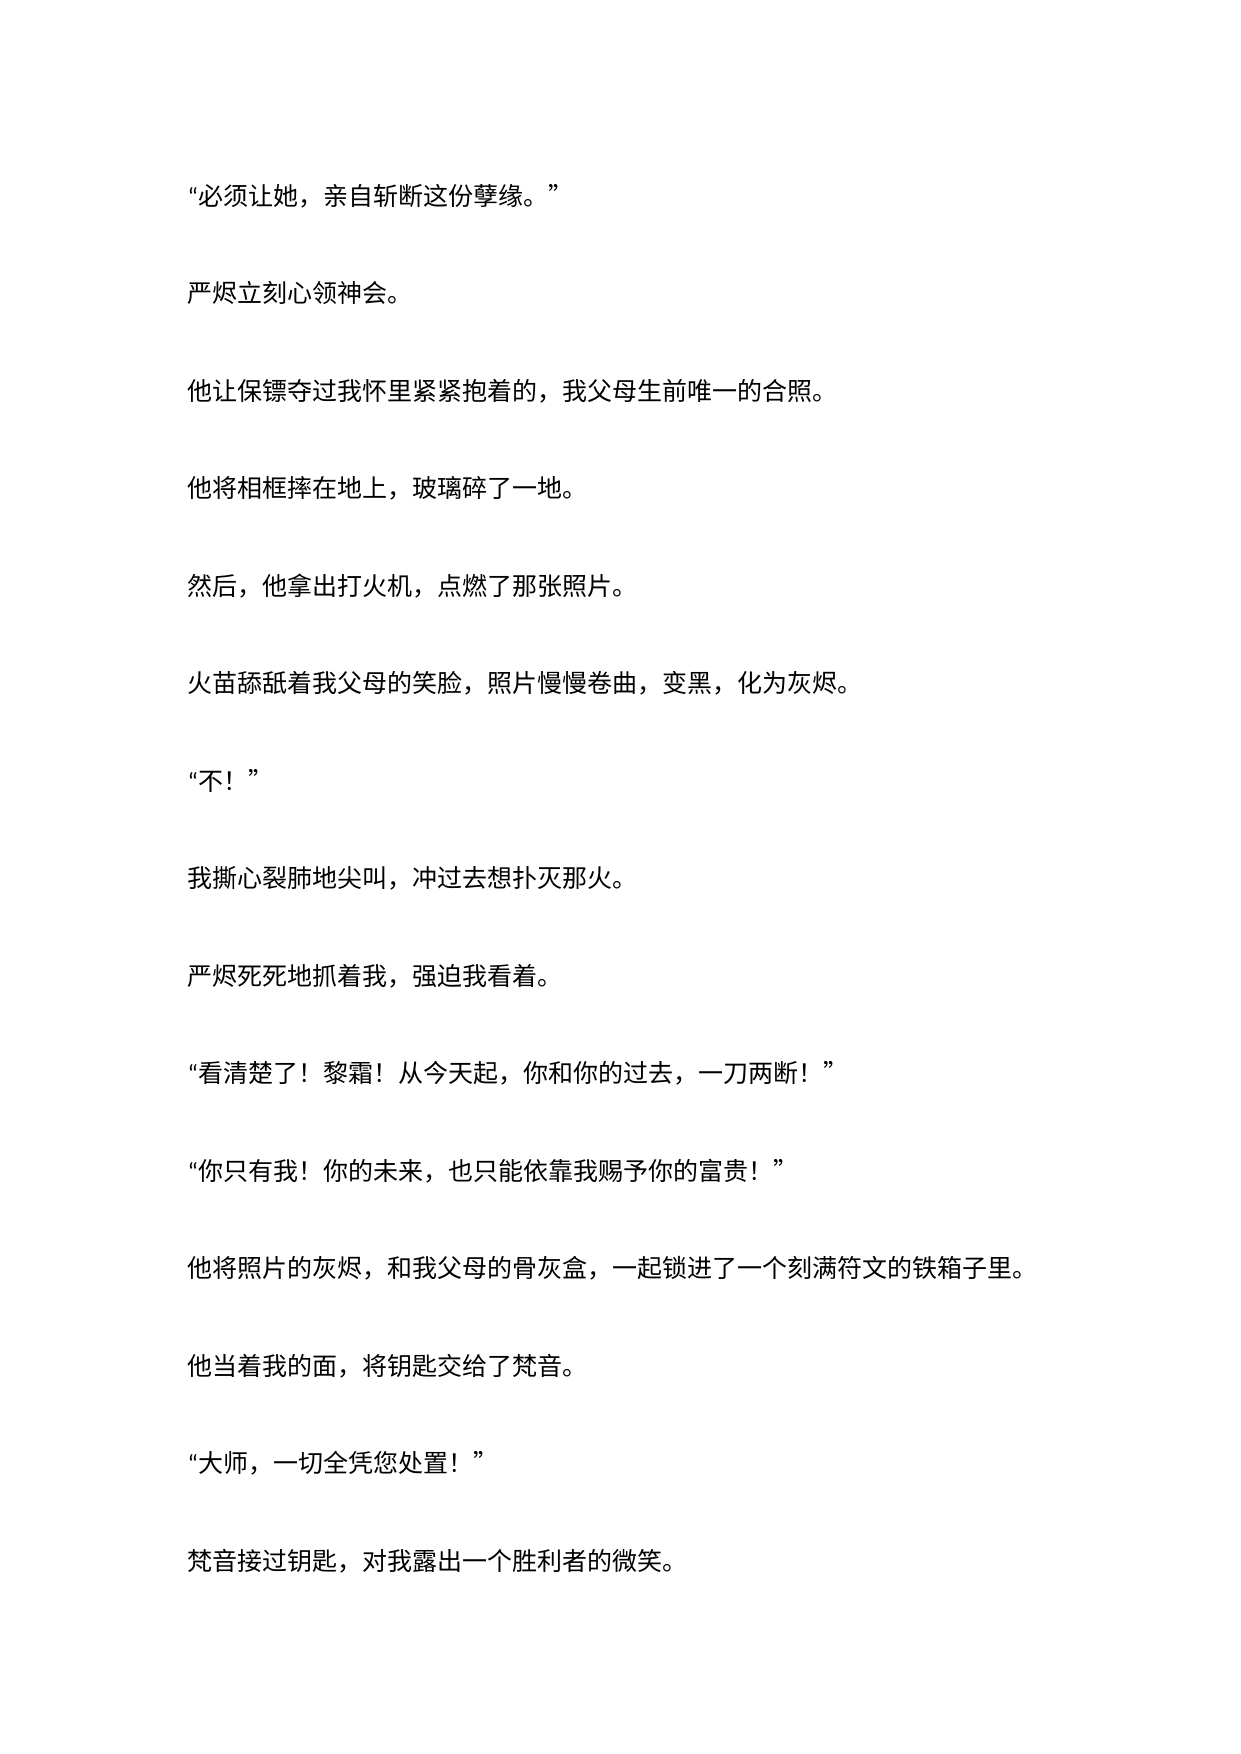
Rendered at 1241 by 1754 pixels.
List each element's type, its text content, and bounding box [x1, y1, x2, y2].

text 他让保镖夺过我怀里紧紧抱着的，我父母生前唯一的合照。 [187, 357, 1053, 422]
text 严烬立刻心领神会。 [187, 259, 1053, 324]
text 火苗舔舐着我父母的笑脸，照片慢慢卷曲，变黑，化为灰烬。 [187, 649, 1053, 714]
text “必须让她，亲自斩断这份孽缘。” [187, 162, 1053, 227]
text “不！” [187, 747, 1053, 812]
text 严烬死死地抓着我，强迫我看着。 [187, 942, 1053, 1007]
text “大师，一切全凭您处置！” [187, 1429, 1053, 1494]
text 他将照片的灰烬，和我父母的骨灰盒，一起锁进了一个刻满符文的铁箱子里。 [187, 1234, 1053, 1299]
text “你只有我！你的未来，也只能依靠我赐予你的富贵！” [187, 1137, 1053, 1202]
text 他将相框摔在地上，玻璃碎了一地。 [187, 454, 1053, 519]
text “看清楚了！黎霜！从今天起，你和你的过去，一刀两断！” [187, 1039, 1053, 1104]
text 他当着我的面，将钥匙交给了梵音。 [187, 1332, 1053, 1397]
text 然后，他拿出打火机，点燃了那张照片。 [187, 552, 1053, 617]
text 梵音接过钥匙，对我露出一个胜利者的微笑。 [187, 1527, 1053, 1592]
text 我撕心裂肺地尖叫，冲过去想扑灭那火。 [187, 844, 1053, 909]
